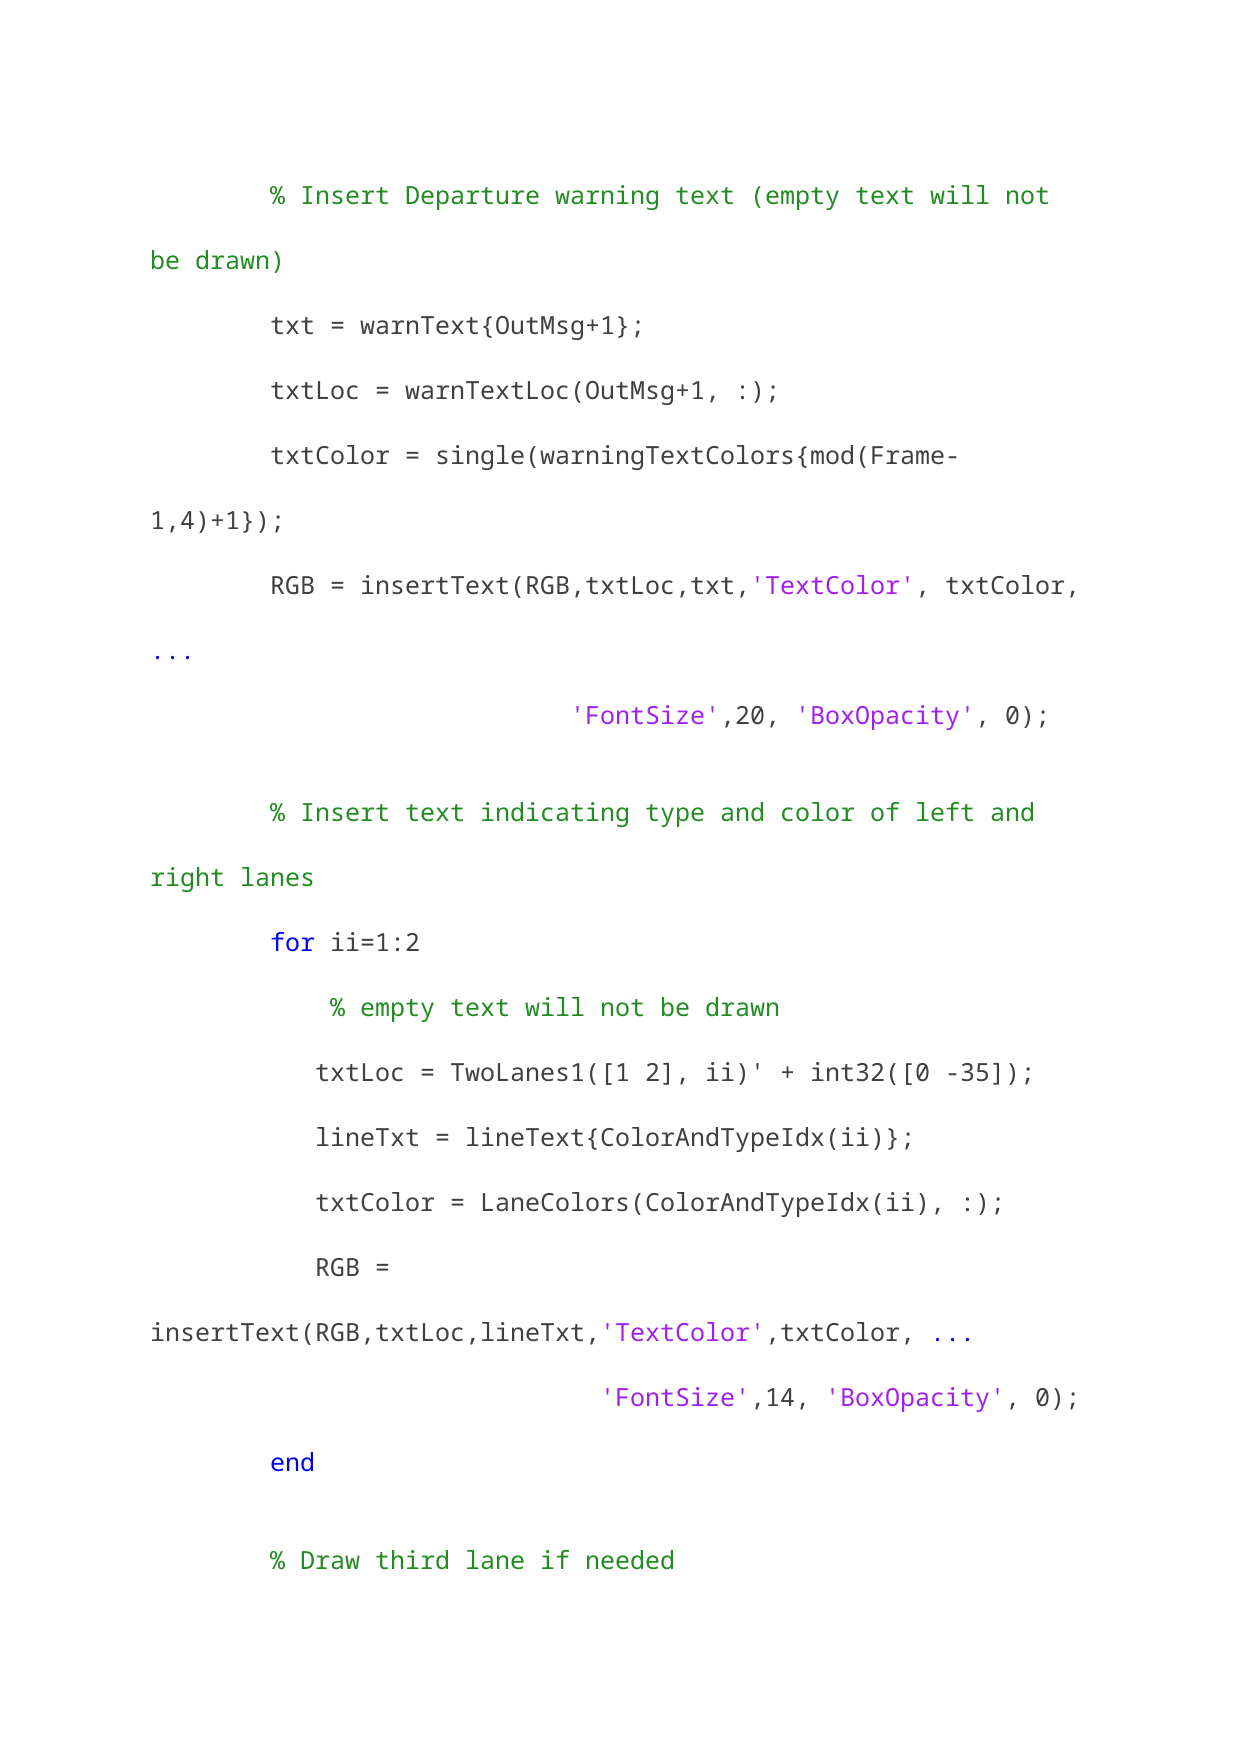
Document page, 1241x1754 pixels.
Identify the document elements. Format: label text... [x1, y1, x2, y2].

text % Insert text indicating type and color of left and right lanes [150, 779, 1090, 909]
text txtLoc = TwoLanes1([1 2], ii)' + int32([0 -35]); [150, 1039, 1090, 1104]
text txtLoc = warnTextLoc(OutMsg+1, :); [150, 357, 1090, 422]
text txt = warnText{OutMsg+1}; [150, 292, 1090, 357]
text RGB = insertText(RGB,txtLoc,lineTxt,'TextColor',txtColor, ... [150, 1234, 1090, 1364]
text % Insert Departure warning text (empty text will not be drawn) [150, 162, 1090, 292]
text lineTxt = lineText{ColorAndTypeIdx(ii)}; [150, 1104, 1090, 1169]
text % empty text will not be drawn [150, 974, 1090, 1039]
text txtColor = single(warningTextColors{mod(Frame-1,4)+1}); [150, 422, 1090, 552]
text RGB = insertText(RGB,txtLoc,txt,'TextColor', txtColor, ... [150, 552, 1090, 682]
text 'FontSize',14, 'BoxOpacity', 0); [150, 1364, 1090, 1429]
text % Draw third lane if needed [150, 1527, 1090, 1592]
text for ii=1:2 [150, 909, 1090, 974]
text 'FontSize',20, 'BoxOpacity', 0); [150, 682, 1090, 747]
text end [150, 1429, 1090, 1494]
text txtColor = LaneColors(ColorAndTypeIdx(ii), :); [150, 1169, 1090, 1234]
